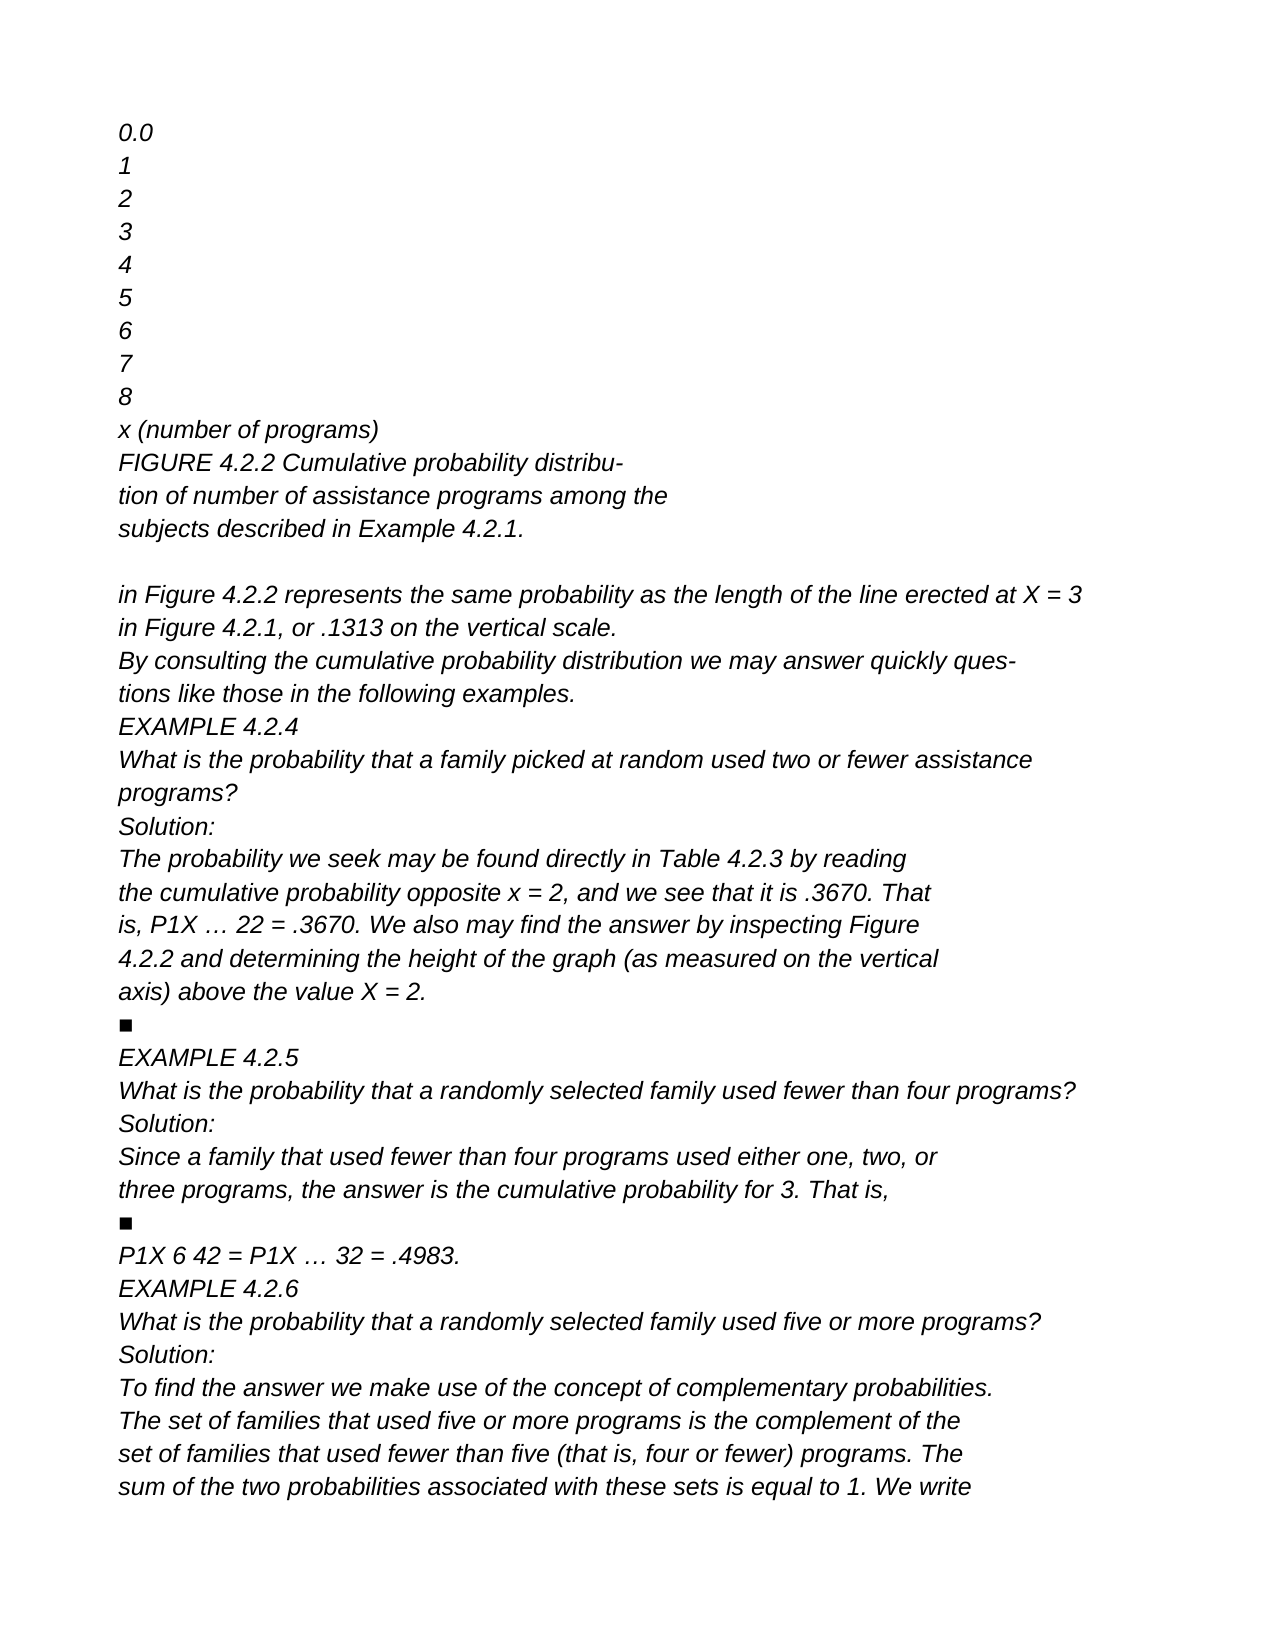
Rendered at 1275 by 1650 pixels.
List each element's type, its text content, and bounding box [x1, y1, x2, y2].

text EXAMPLE 4.2.5 [118, 1043, 1157, 1071]
text 0.0 [118, 118, 1157, 147]
text 6 [118, 316, 1157, 345]
text 4 [118, 250, 1157, 279]
text The probability we seek may be found directly in Table 4.2.3 by reading [118, 844, 1157, 873]
text subjects described in Example 4.2.1. [118, 514, 1157, 543]
text To find the answer we make use of the concept of complementary probabilities. [118, 1373, 1157, 1402]
text FIGURE 4.2.2 Cumulative probability distribu- [118, 448, 1157, 477]
text programs? [118, 778, 1157, 807]
text 3 [118, 217, 1157, 246]
text is, P1X … 22 = .3670. We also may find the answer by inspecting Figure [118, 911, 1157, 939]
text axis) above the value X = 2. [118, 977, 1157, 1005]
text 4.2.2 and determining the height of the graph (as measured on the vertical [118, 943, 1157, 972]
text EXAMPLE 4.2.4 [118, 712, 1157, 741]
text Solution: [118, 1340, 1157, 1368]
text tion of number of assistance programs among the [118, 481, 1157, 510]
text What is the probability that a family picked at random used two or fewer assistance [118, 745, 1157, 774]
text 5 [118, 283, 1157, 312]
text ■ [118, 1208, 1157, 1236]
text Solution: [118, 1109, 1157, 1137]
text EXAMPLE 4.2.6 [118, 1274, 1157, 1302]
text By consulting the cumulative probability distribution we may answer quickly ques- [118, 646, 1157, 675]
text set of families that used fewer than five (that is, four or fewer) programs. The [118, 1439, 1157, 1468]
text P1X 6 42 = P1X … 32 = .4983. [118, 1241, 1157, 1269]
text x (number of programs) [118, 415, 1157, 444]
text What is the probability that a randomly selected family used five or more programs? [118, 1307, 1157, 1336]
text Since a family that used fewer than four programs used either one, two, or [118, 1142, 1157, 1170]
text What is the probability that a randomly selected family used fewer than four programs? [118, 1076, 1157, 1104]
text in Figure 4.2.1, or .1313 on the vertical scale. [118, 613, 1157, 642]
text 1 [118, 151, 1157, 180]
text three programs, the answer is the cumulative probability for 3. That is, [118, 1175, 1157, 1203]
text ■ [118, 1009, 1157, 1038]
text 7 [118, 349, 1157, 378]
text tions like those in the following examples. [118, 679, 1157, 708]
text sum of the two probabilities associated with these sets is equal to 1. We write [118, 1472, 1157, 1501]
text the cumulative probability opposite x = 2, and we see that it is .3670. That [118, 877, 1157, 906]
text 8 [118, 382, 1157, 411]
text Solution: [118, 811, 1157, 840]
text 2 [118, 184, 1157, 213]
text in Figure 4.2.2 represents the same probability as the length of the line erected at X = 3 [118, 580, 1157, 609]
text The set of families that used five or more programs is the complement of the [118, 1406, 1157, 1434]
